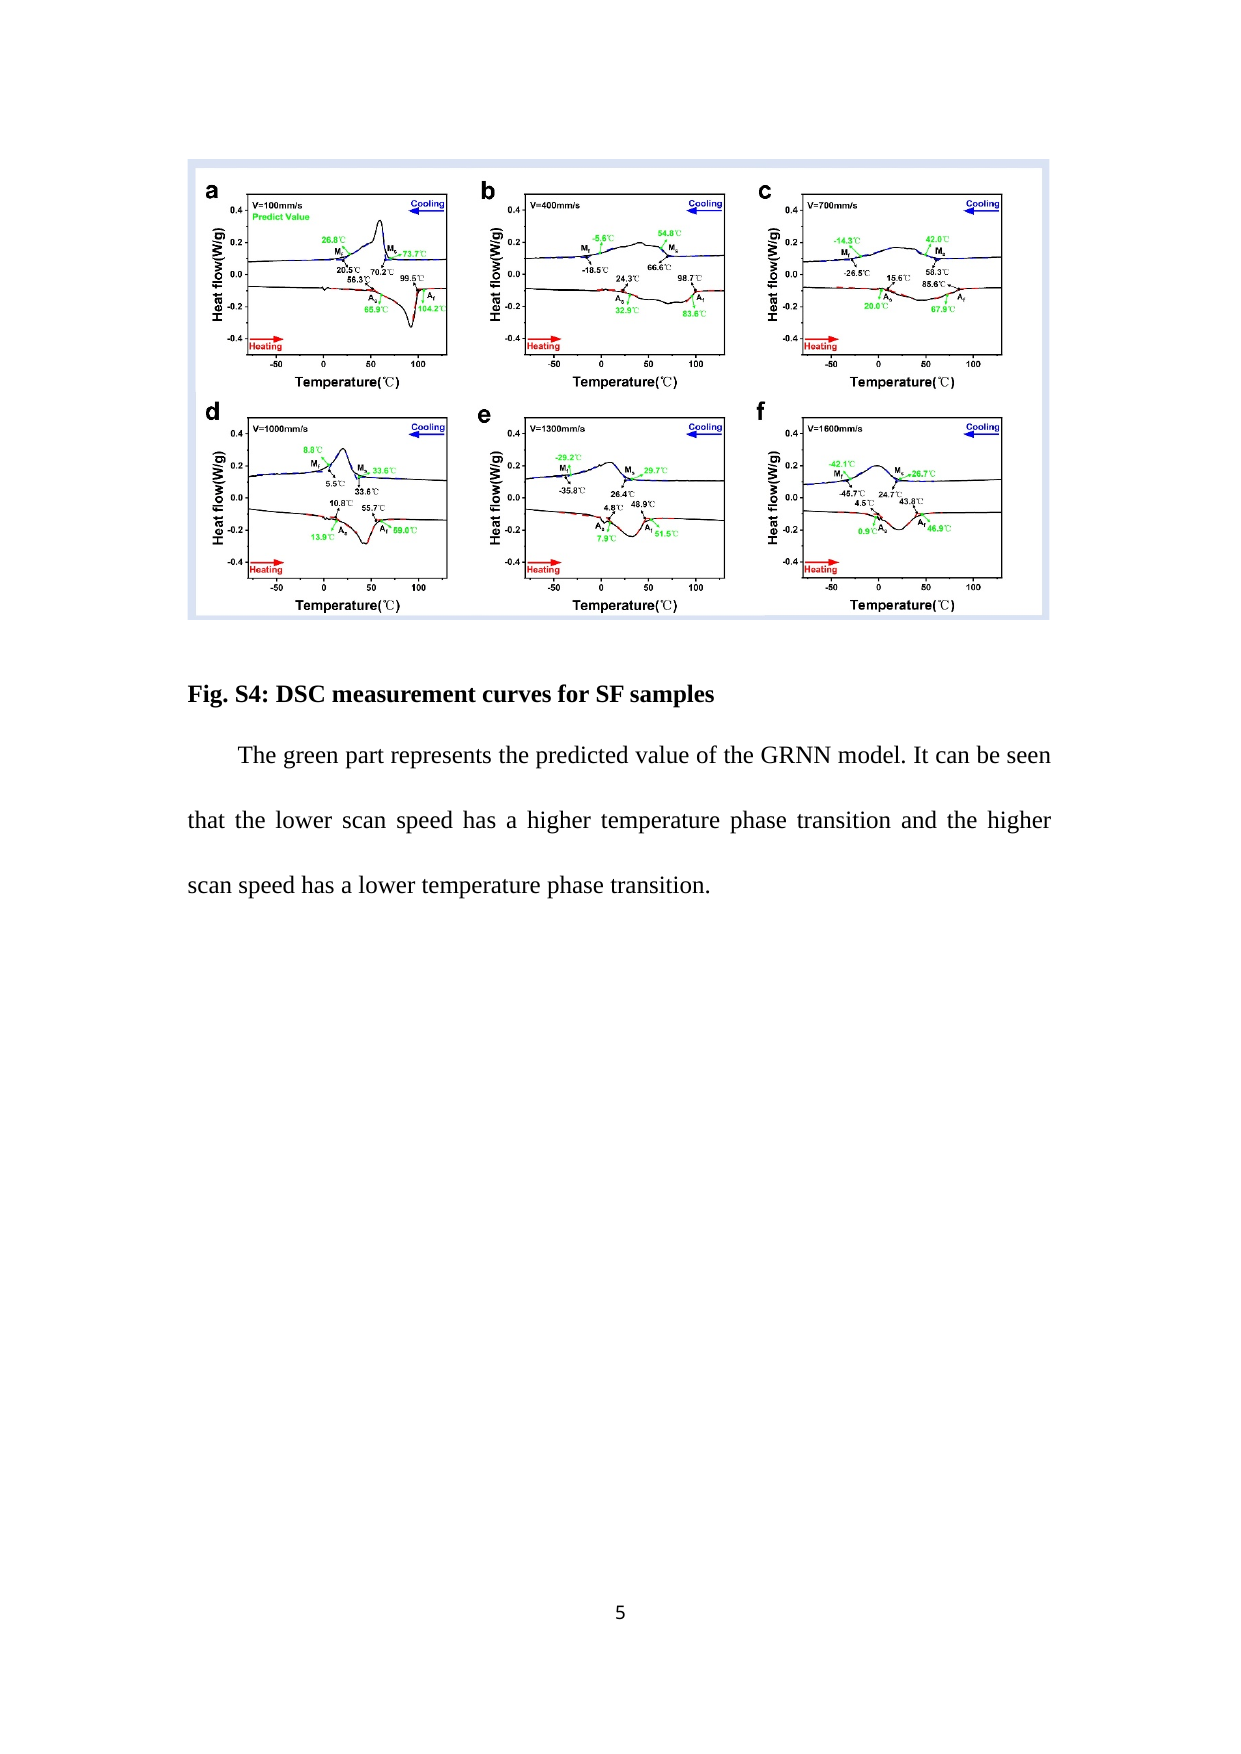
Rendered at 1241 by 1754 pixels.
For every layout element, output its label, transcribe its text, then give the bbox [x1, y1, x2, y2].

text The green part represents the predicted value of the GRNN model. It can be seen that the lower scan speed has a higher temperature phase transition and the higher scan speed has a lower temperature phase transition. [187, 738, 1053, 901]
subtitle Fig. S4: DSC measurement curves for SF samples [187, 677, 1053, 709]
picture [187, 159, 1050, 620]
